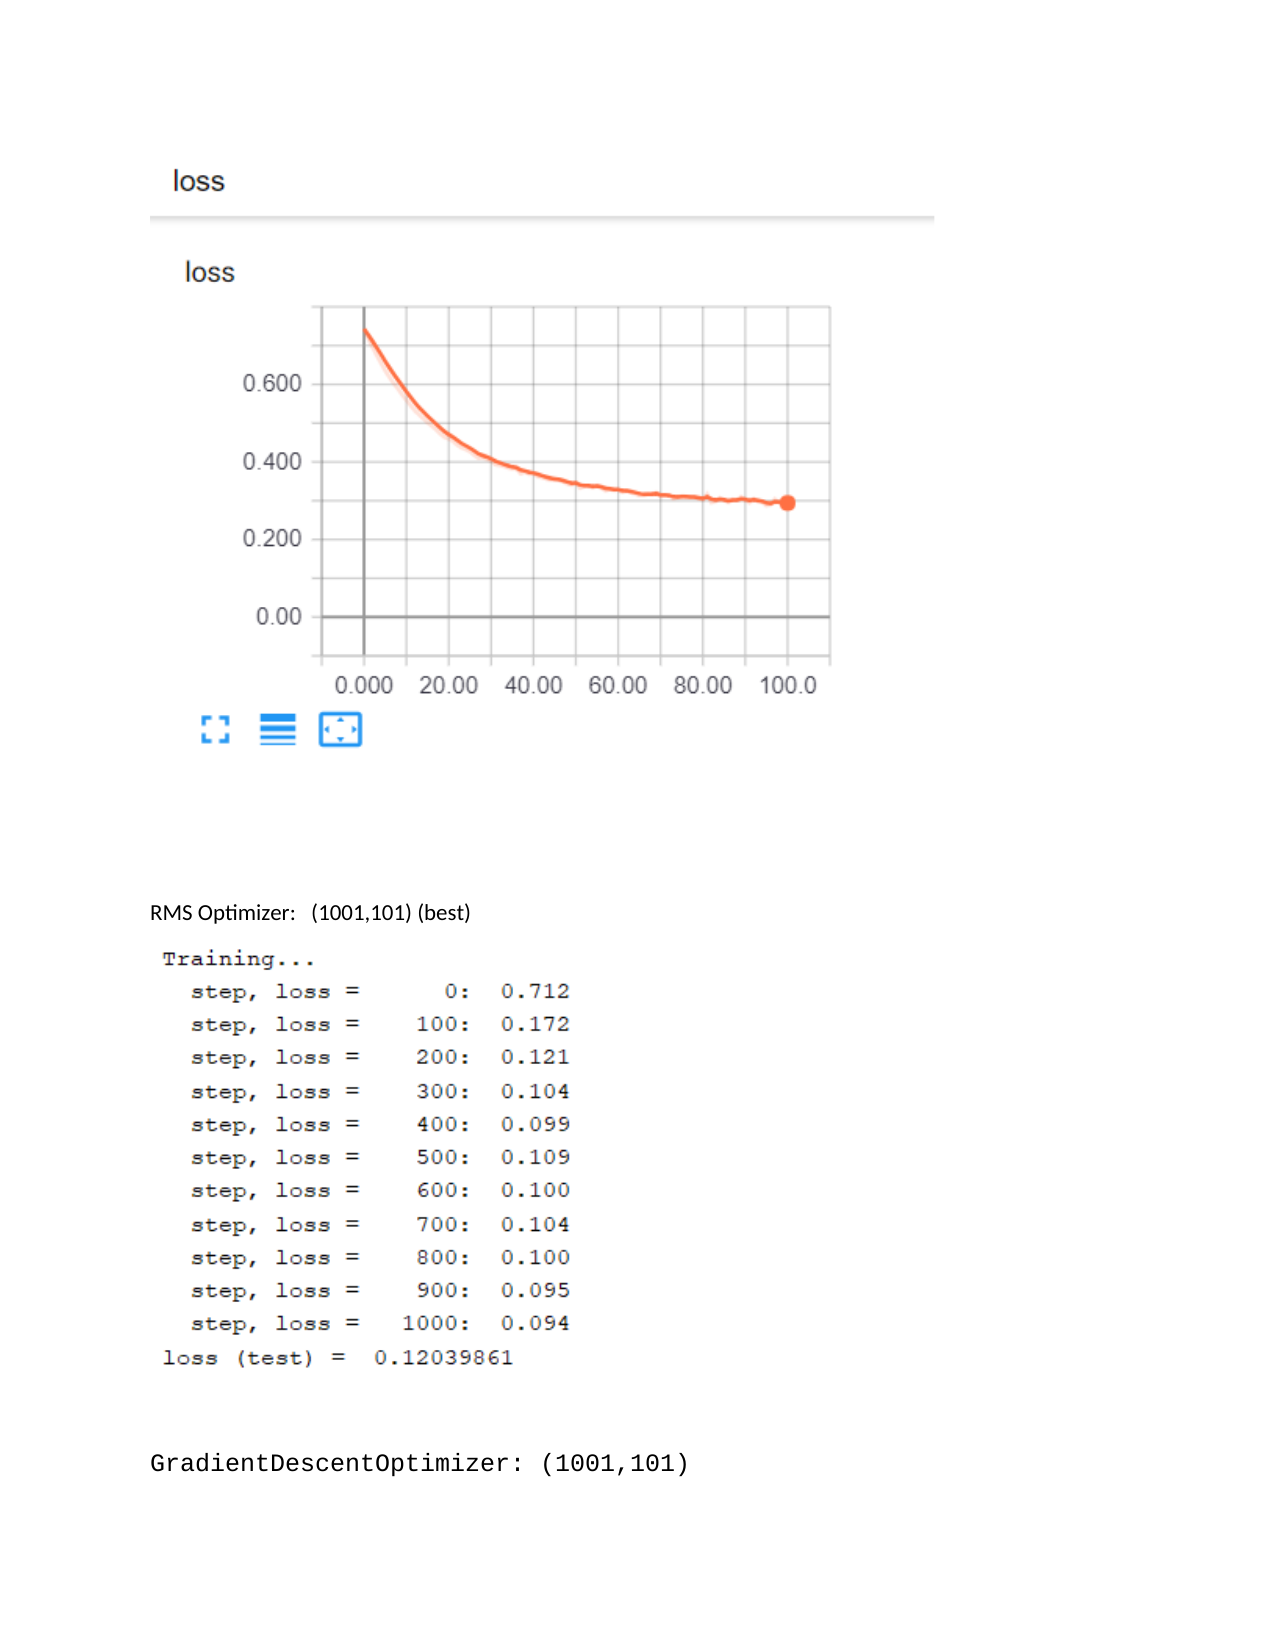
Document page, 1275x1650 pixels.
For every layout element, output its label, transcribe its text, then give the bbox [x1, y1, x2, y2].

text GradientDescentOptimizer: (1001,101) [150, 1450, 1125, 1478]
picture [150, 150, 935, 786]
picture [150, 945, 718, 1385]
text RMS Optimizer: (1001,101) (best) [150, 898, 1125, 927]
